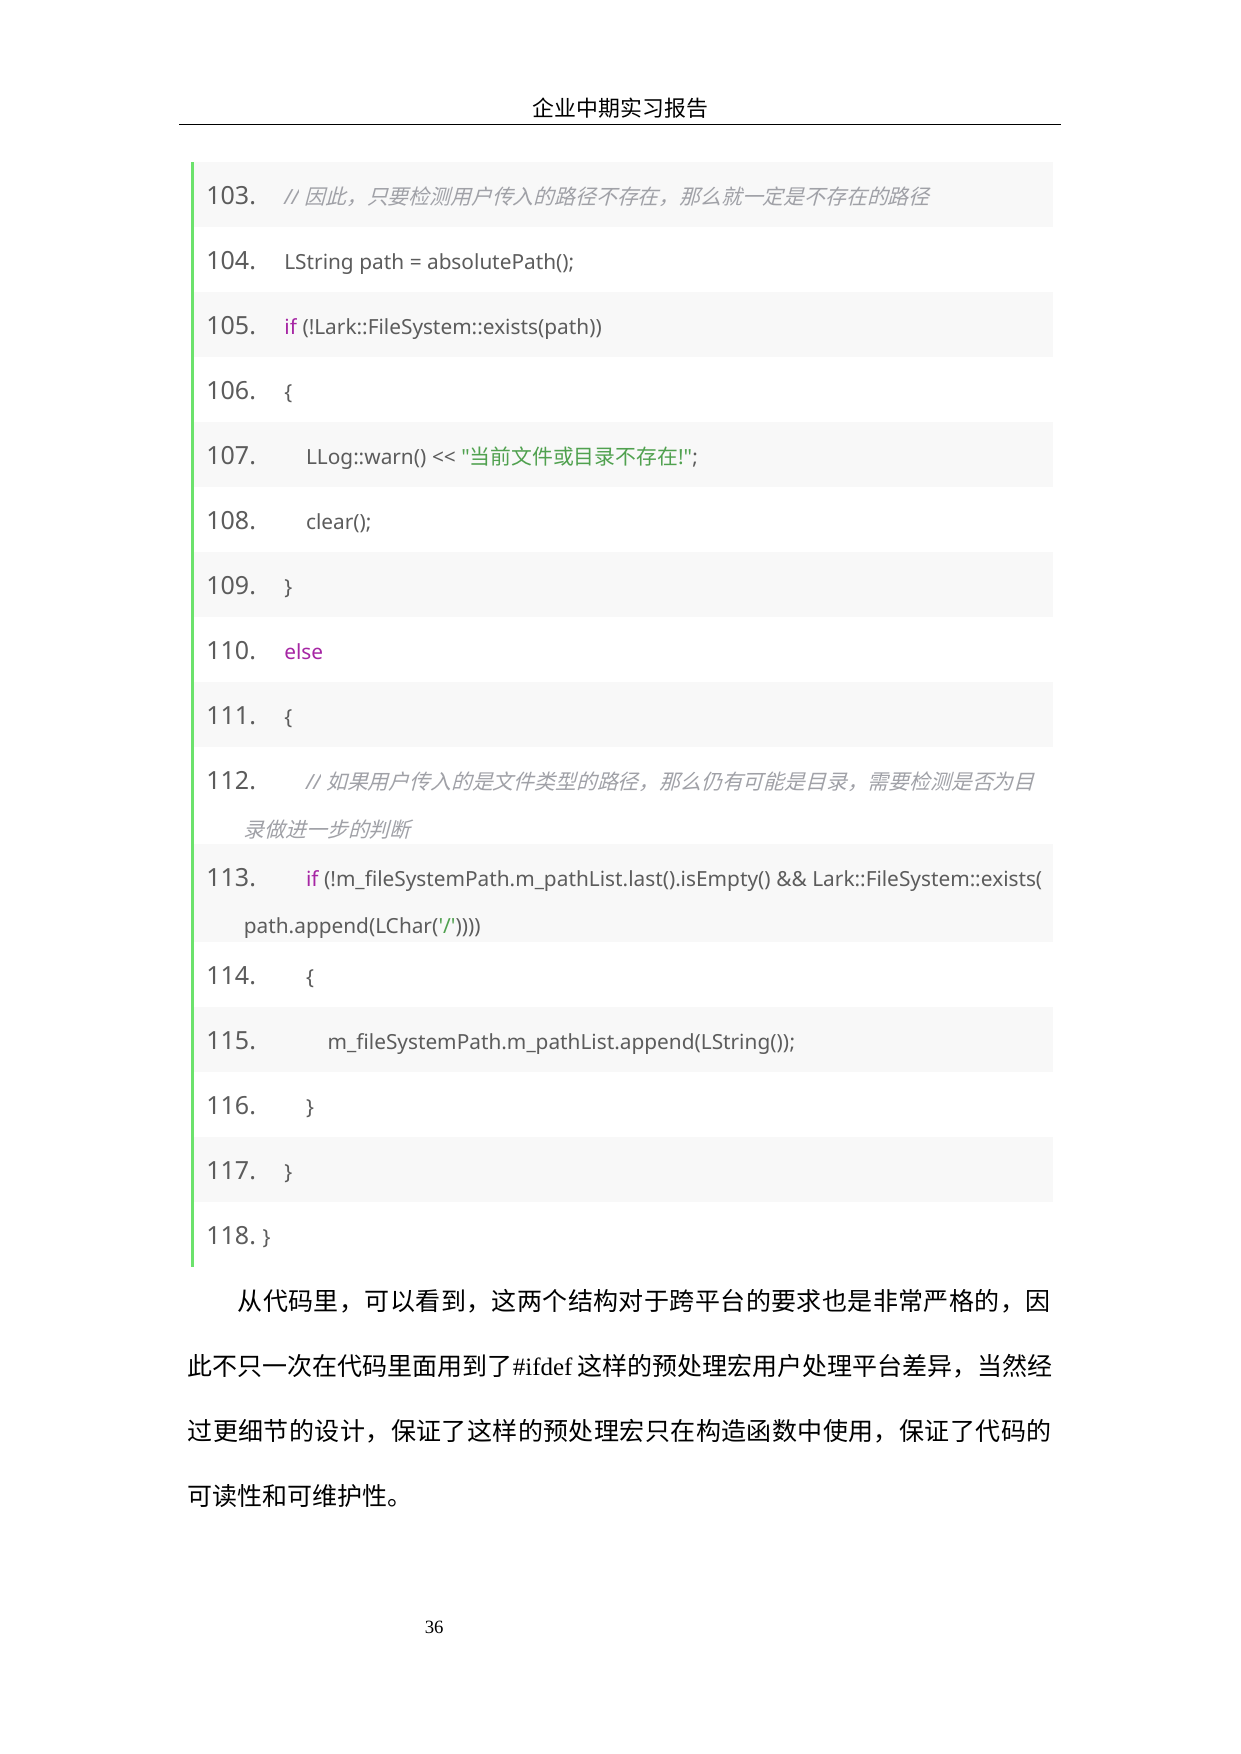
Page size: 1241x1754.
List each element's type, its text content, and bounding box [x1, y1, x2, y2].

list LString path = absolutePath(); [194, 227, 1053, 292]
list LLog::warn() << "当前文件或目录不存在!"; [194, 422, 1053, 487]
list // 因此，只要检测用户传入的路径不存在，那么就一定是不存在的路径 [194, 162, 1053, 227]
list // 如果用户传入的是文件类型的路径，那么仍有可能是目录，需要检测是否为目录做进一步的判断 [194, 747, 1053, 844]
list if (!Lark::FileSystem::exists(path)) [194, 292, 1053, 357]
list } [194, 552, 1053, 617]
list { [194, 682, 1053, 747]
list } [194, 1072, 1053, 1137]
list if (!m_fileSystemPath.m_pathList.last().isEmpty() && Lark::FileSystem::exists(path.append(LChar('/')))) [194, 844, 1053, 942]
list { [194, 357, 1053, 422]
list } [194, 1202, 1053, 1267]
list m_fileSystemPath.m_pathList.append(LString()); [194, 1007, 1053, 1072]
list { [194, 942, 1053, 1007]
text 从代码里，可以看到，这两个结构对于跨平台的要求也是非常严格的，因此不只一次在代码里面用到了#ifdef这样的预处理宏用户处理平台差异，当然经过更细节的设计，保证了这样的预处理宏只在构造函数中使用，保证了代码的可读性和可维护性。 [187, 1267, 1053, 1527]
list clear(); [194, 487, 1053, 552]
list } [194, 1137, 1053, 1202]
list else [194, 617, 1053, 682]
